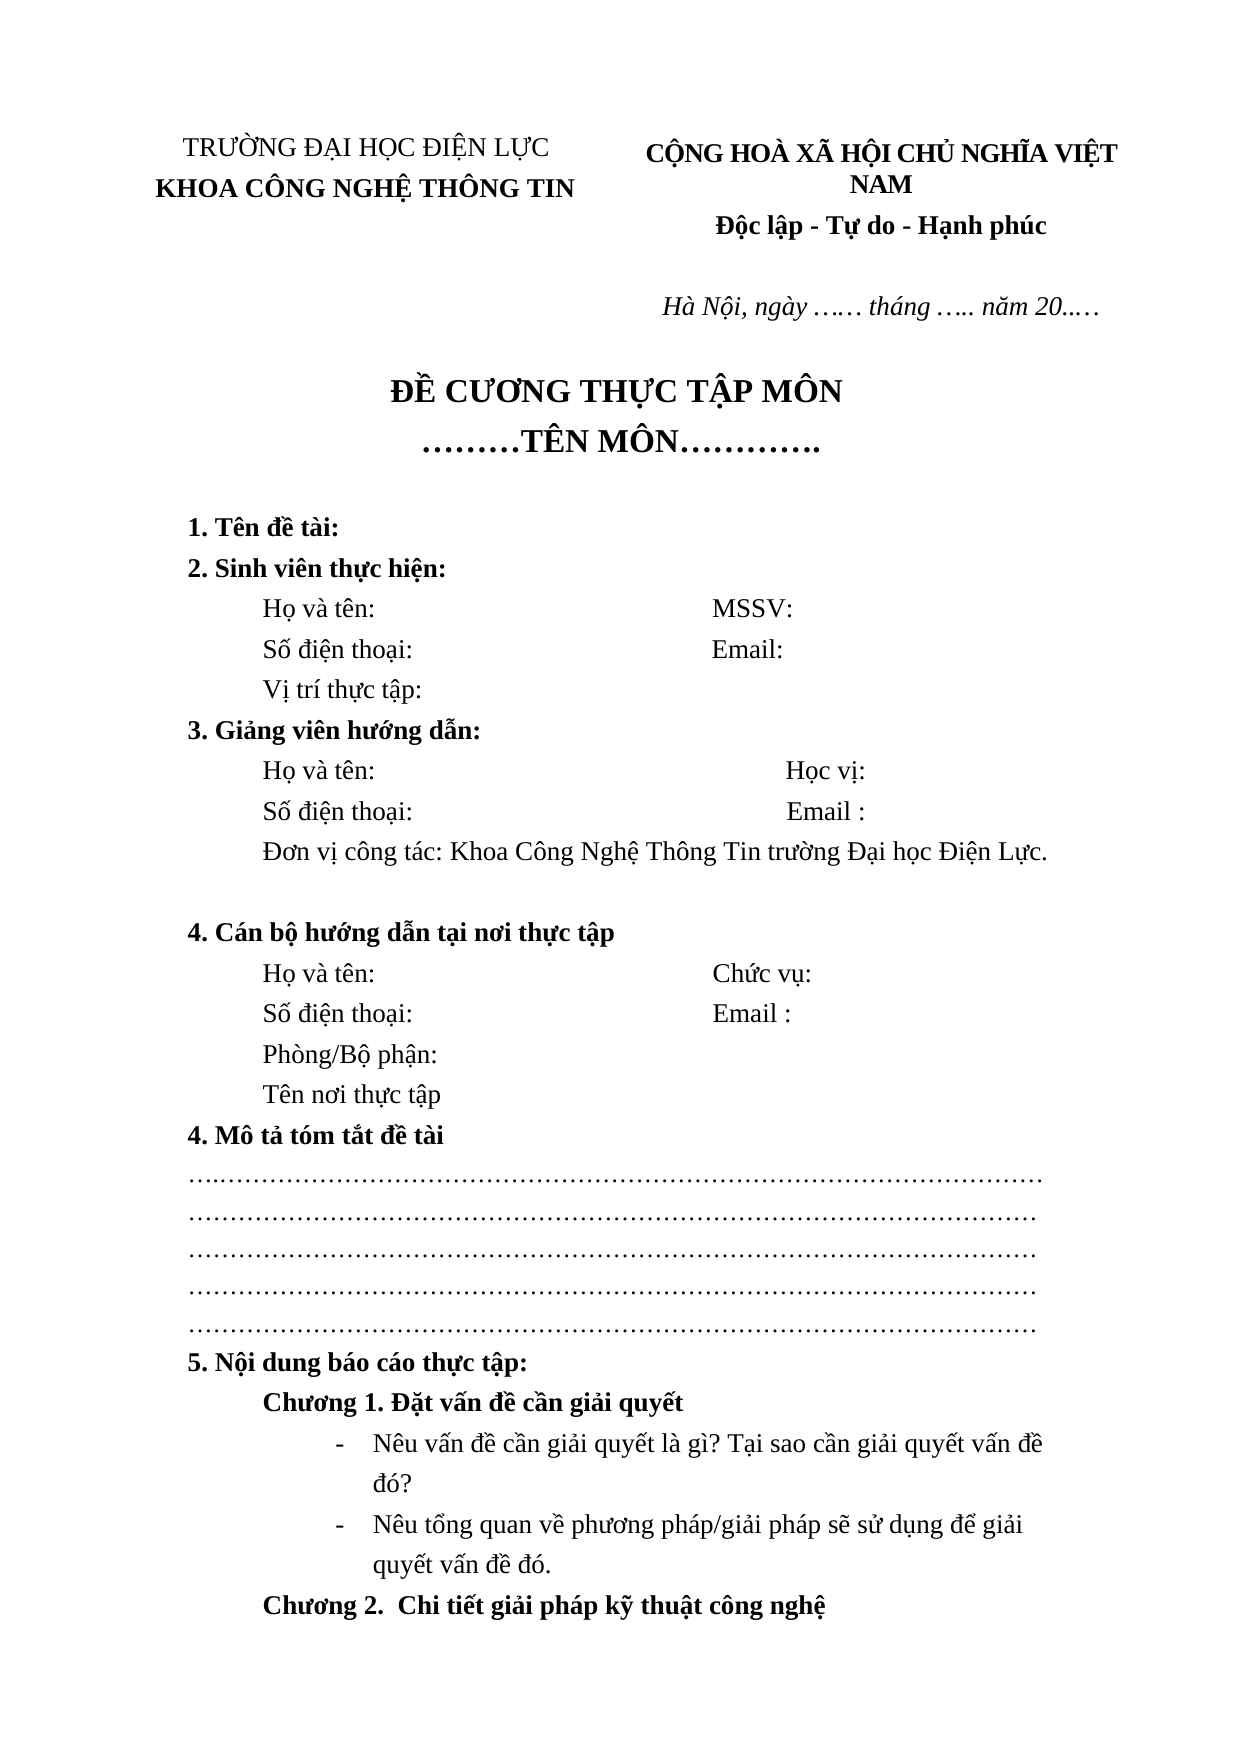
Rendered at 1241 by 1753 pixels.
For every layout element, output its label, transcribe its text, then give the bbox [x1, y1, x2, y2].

subtitle KHOA CÔNG NGHỆ THÔNG TIN [155, 172, 575, 203]
text Đơn vị công tác: Khoa Công Nghệ Thông Tin trường Đại học Điện Lực. [262, 835, 1155, 866]
text ………TÊN MÔN…………. [388, 421, 854, 459]
text TRƯỜNG ĐẠI HỌC ĐIỆN LỰC [157, 131, 575, 162]
list Nêu tổng quan về phương pháp/giải pháp sẽ sử dụng để giải quyết vấn đề đó. [335, 1508, 1054, 1579]
subtitle Tên đề tài: [187, 511, 1155, 542]
subtitle ĐỀ CƯƠNG THỰC TẬP MÔN [388, 371, 846, 409]
list Nêu vấn đề cần giải quyết là gì? Tại sao cần giải quyết vấn đề đó? [335, 1427, 1054, 1499]
text CỘNG HOÀ XÃ HỘI CHỦ NGHĨA VIỆT NAM [612, 137, 1151, 200]
text Phòng/Bộ phận: [262, 1038, 1155, 1069]
list Sinh viên thực hiện: [187, 552, 1155, 583]
text Độc lập - Tự do - Hạnh phúc [610, 209, 1151, 240]
text Vị trí thực tập: [262, 673, 1155, 704]
subtitle Nội dung báo cáo thực tập: [187, 1346, 1155, 1377]
text Số điện thoại: Email : [262, 795, 1155, 826]
text Số điện thoại: Email : [262, 997, 1155, 1028]
text Số điện thoại: Email: [262, 633, 1155, 664]
subtitle Mô tả tóm tắt đề tài [187, 1119, 1155, 1150]
text Hà Nội, ngày …… tháng ….. năm 20..… [610, 290, 1151, 321]
text Họ và tên: Học vị: [262, 754, 1155, 785]
text ………………………………………………………………………………………… [187, 1309, 1155, 1337]
subtitle Chương 2. Chi tiết giải pháp kỹ thuật công nghệ [262, 1589, 1155, 1620]
text ………………………………………………………………………………………… [187, 1234, 1155, 1263]
text Chương 1. Đặt vấn đề cần giải quyết [262, 1387, 1155, 1418]
text ………………………………………………………………………………………… [187, 1197, 1155, 1225]
text Tên nơi thực tập [262, 1078, 1155, 1109]
text Họ và tên: MSSV: [262, 592, 1155, 623]
text ………………………………………………………………………………………… [187, 1271, 1155, 1300]
subtitle Cán bộ hướng dẫn tại nơi thực tập [187, 916, 1155, 947]
subtitle Giảng viên hướng dẫn: [187, 714, 1155, 745]
text Họ và tên: Chức vụ: [262, 957, 1155, 988]
text ….……………………………………………………………………………………… [187, 1159, 1155, 1188]
